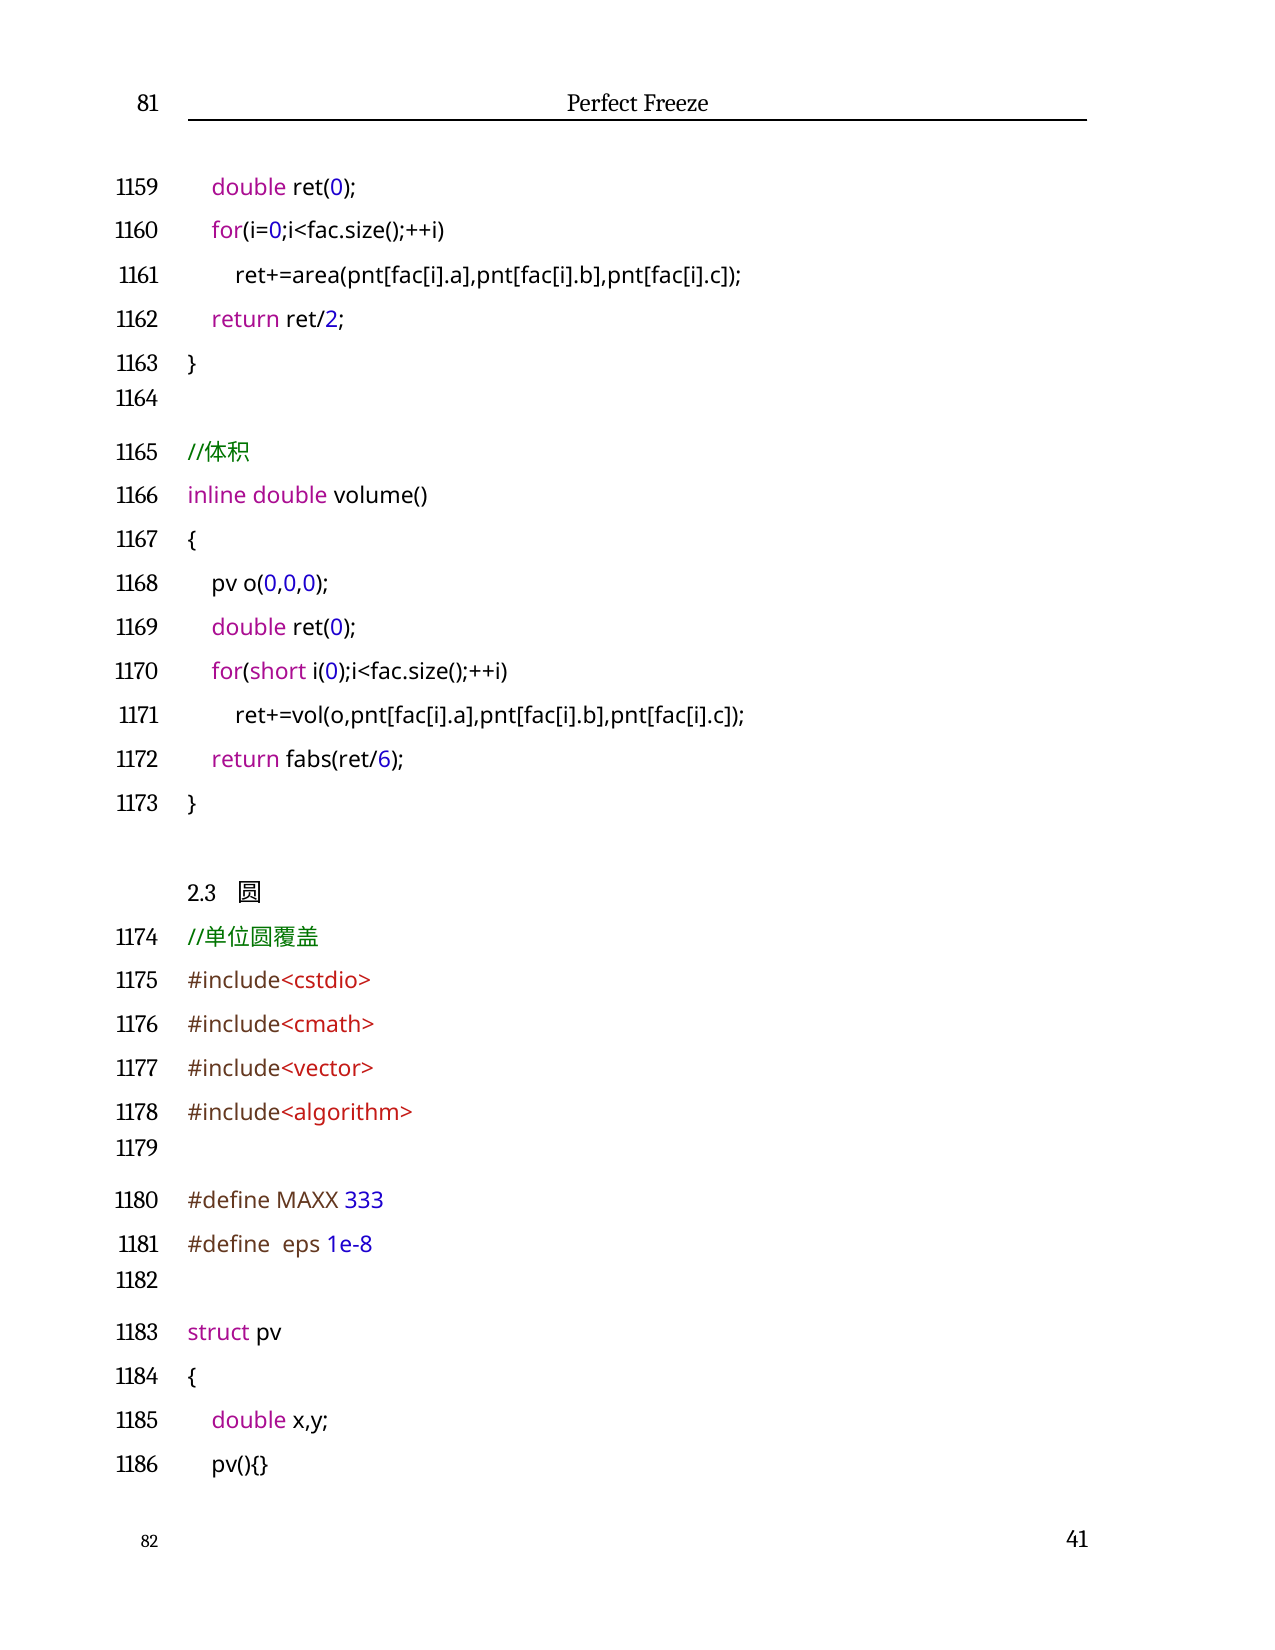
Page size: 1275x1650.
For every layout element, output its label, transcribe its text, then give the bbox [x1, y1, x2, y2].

text #define eps 1e-8 [187, 1222, 1087, 1266]
text #include<cstdio> [187, 957, 1087, 1001]
text double x,y; [187, 1398, 1087, 1442]
text for(i=0;i<fac.size();++i) [187, 208, 1087, 252]
text for(short i(0);i<fac.size();++i) [187, 649, 1087, 693]
text 2.3 圆 [187, 869, 1087, 913]
text #include<algorithm> [187, 1089, 1087, 1133]
text return fabs(ret/6); [187, 737, 1087, 781]
text #include<vector> [187, 1045, 1087, 1089]
text //体积 [187, 428, 1087, 472]
text ret+=vol(o,pnt[fac[i].a],pnt[fac[i].b],pnt[fac[i].c]); [187, 693, 1087, 737]
text return ret/2; [187, 296, 1087, 340]
text //单位圆覆盖 [187, 913, 1087, 957]
text } [187, 340, 1087, 384]
text double ret(0); [187, 605, 1087, 649]
text #define MAXX 333 [187, 1177, 1087, 1222]
text #include<cmath> [187, 1001, 1087, 1045]
text struct pv [187, 1310, 1087, 1354]
text ret+=area(pnt[fac[i].a],pnt[fac[i].b],pnt[fac[i].c]); [187, 252, 1087, 296]
text inline double volume() [187, 472, 1087, 517]
text double ret(0); [187, 164, 1087, 208]
text { [187, 1354, 1087, 1398]
text { [187, 517, 1087, 561]
text } [187, 781, 1087, 825]
text pv(){} [187, 1442, 1087, 1486]
text pv o(0,0,0); [187, 561, 1087, 605]
